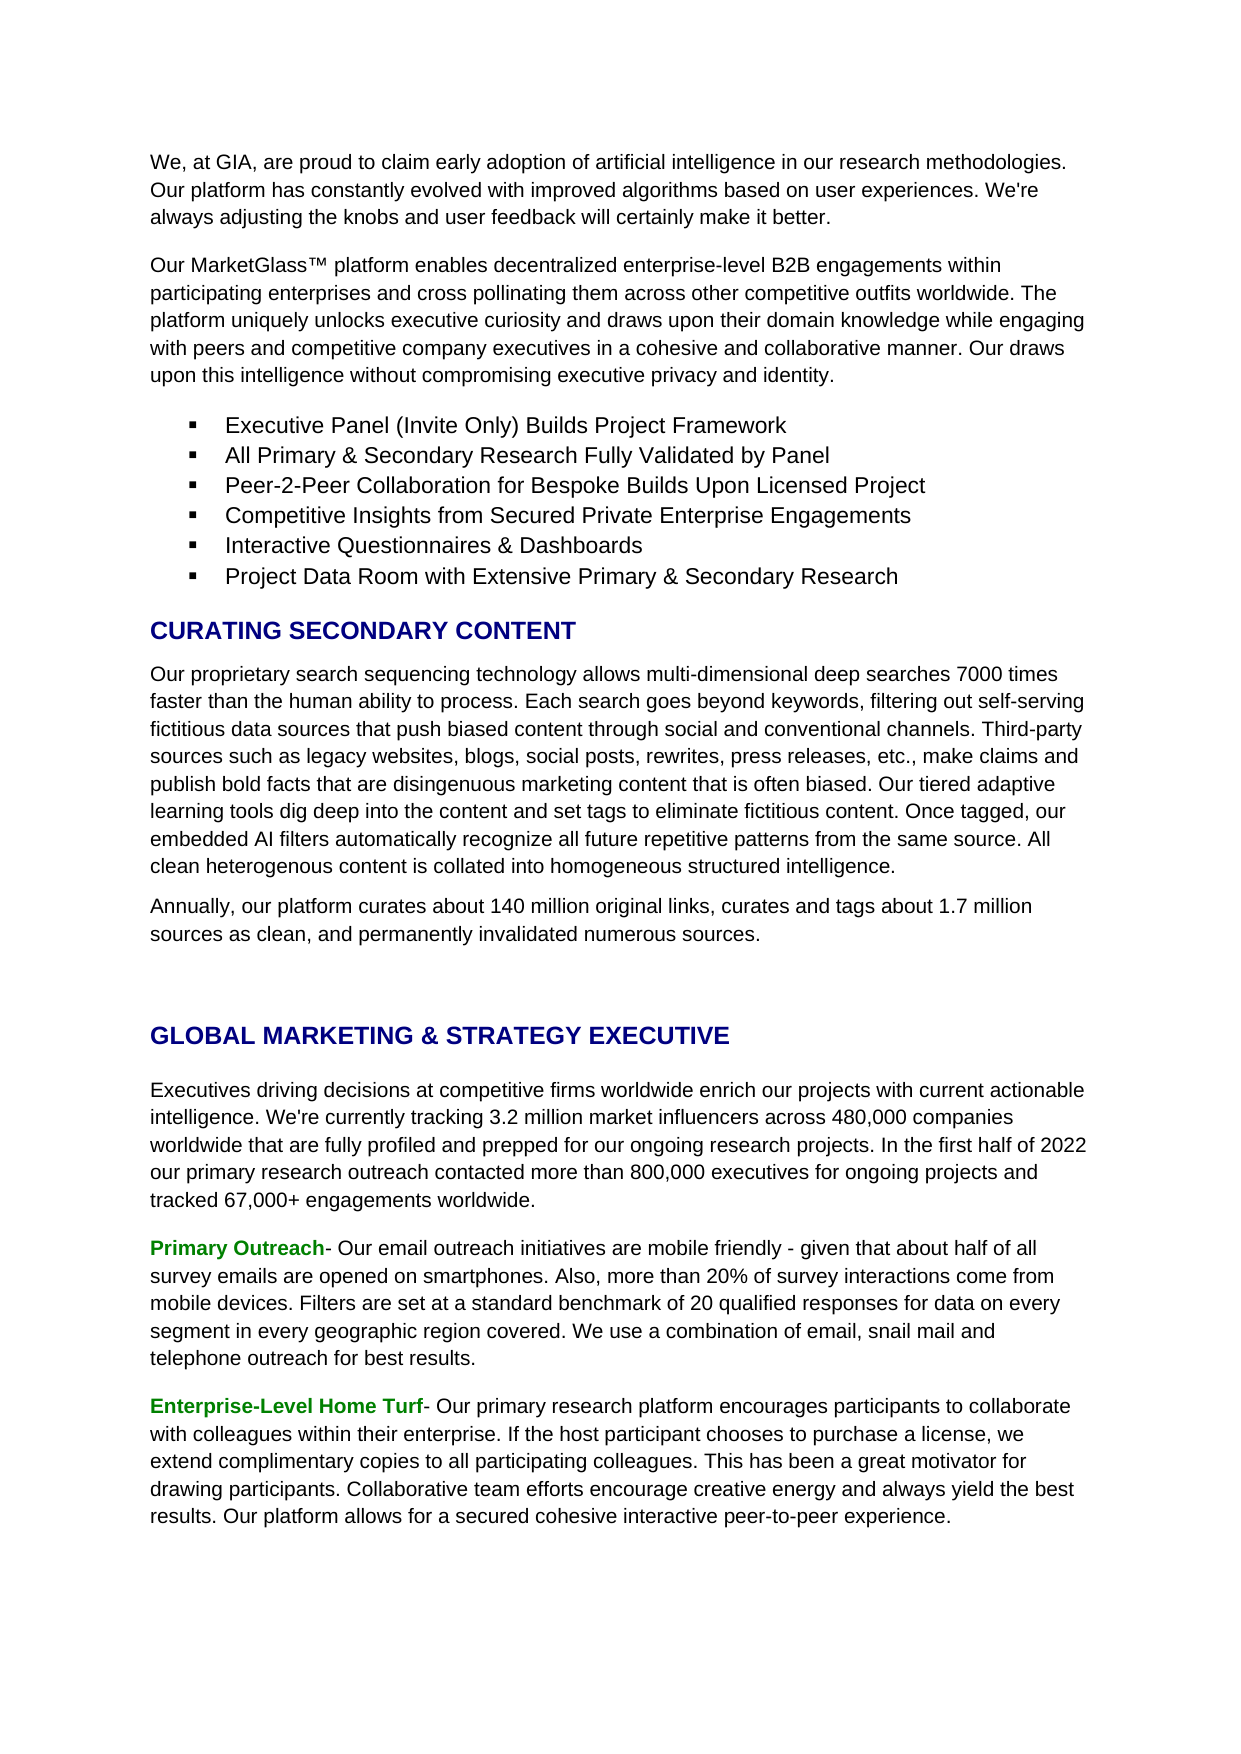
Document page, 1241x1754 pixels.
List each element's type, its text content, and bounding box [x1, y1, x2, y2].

text Our proprietary search sequencing technology allows multi-dimensional deep searches 7000 times faster than the human ability to process. Each search goes beyond keywords, filtering out self-serving fictitious data sources that push biased content through social and conventional channels. Third-party sources such as legacy websites, blogs, social posts, rewrites, press releases, etc., make claims and publish bold facts that are disingenuous marketing content that is often biased. Our tiered adaptive learning tools dig deep into the content and set tags to eliminate fictitious content. Once tagged, our embedded AI filters automatically recognize all future repetitive patterns from the same source. All clean heterogenous content is collated into homogeneous structured intelligence. [150, 662, 1090, 878]
list Project Data Room with Extensive Primary & Secondary Research [187, 563, 1090, 589]
list Peer-2-Peer Collaboration for Bespoke Builds Upon Licensed Project [187, 472, 1090, 498]
text Our MarketGlass™ platform enables decentralized enterprise-level B2B engagements within participating enterprises and cross pollinating them across other competitive outfits worldwide. The platform uniquely unlocks executive curiosity and draws upon their domain knowledge while engaging with peers and competitive company executives in a cohesive and collaborative manner. Our draws upon this intelligence without compromising executive privacy and identity. [150, 253, 1090, 387]
text Executives driving decisions at competitive firms worldwide enrich our projects with current actionable intelligence. We're currently tracking 3.2 million market influencers across 480,000 companies worldwide that are fully profiled and prepped for our ongoing research projects. In the first half of 2022 our primary research outreach contacted more than 800,000 executives for ongoing projects and tracked 67,000+ engagements worldwide. [150, 1078, 1090, 1212]
subtitle GLOBAL MARKETING & STRATEGY EXECUTIVE [150, 1021, 1090, 1050]
text Annually, our platform curates about 140 million original links, curates and tags about 1.7 million sources as clean, and permanently invalidated numerous sources. [150, 894, 1090, 946]
list All Primary & Secondary Research Fully Validated by Panel [187, 442, 1090, 468]
list Competitive Insights from Secured Private Enterprise Engagements [187, 502, 1090, 529]
list Interactive Questionnaires & Dashboards [187, 532, 1090, 559]
text We, at GIA, are proud to claim early adoption of artificial intelligence in our research methodologies. Our platform has constantly evolved with improved algorithms based on user experiences. We're always adjusting the knobs and user feedback will certainly make it better. [150, 150, 1090, 229]
text Primary Outreach- Our email outreach initiatives are mobile friendly - given that about half of all survey emails are opened on smartphones. Also, more than 20% of survey interactions come from mobile devices. Filters are set at a standard benchmark of 20 qualified responses for data on every segment in every geographic region covered. We use a combination of email, snail mail and telephone outreach for best results. [150, 1236, 1090, 1370]
text Enterprise-Level Home Turf- Our primary research platform encourages participants to collaborate with colleagues within their enterprise. If the host participant chooses to purchase a license, we extend complimentary copies to all participating colleagues. This has been a great motivator for drawing participants. Collaborative team efforts encourage creative energy and always yield the best results. Our platform allows for a secured cohesive interactive peer-to-peer experience. [150, 1394, 1090, 1528]
list Executive Panel (Invite Only) Builds Project Framework [187, 412, 1090, 438]
subtitle CURATING SECONDARY CONTENT [150, 616, 1090, 645]
